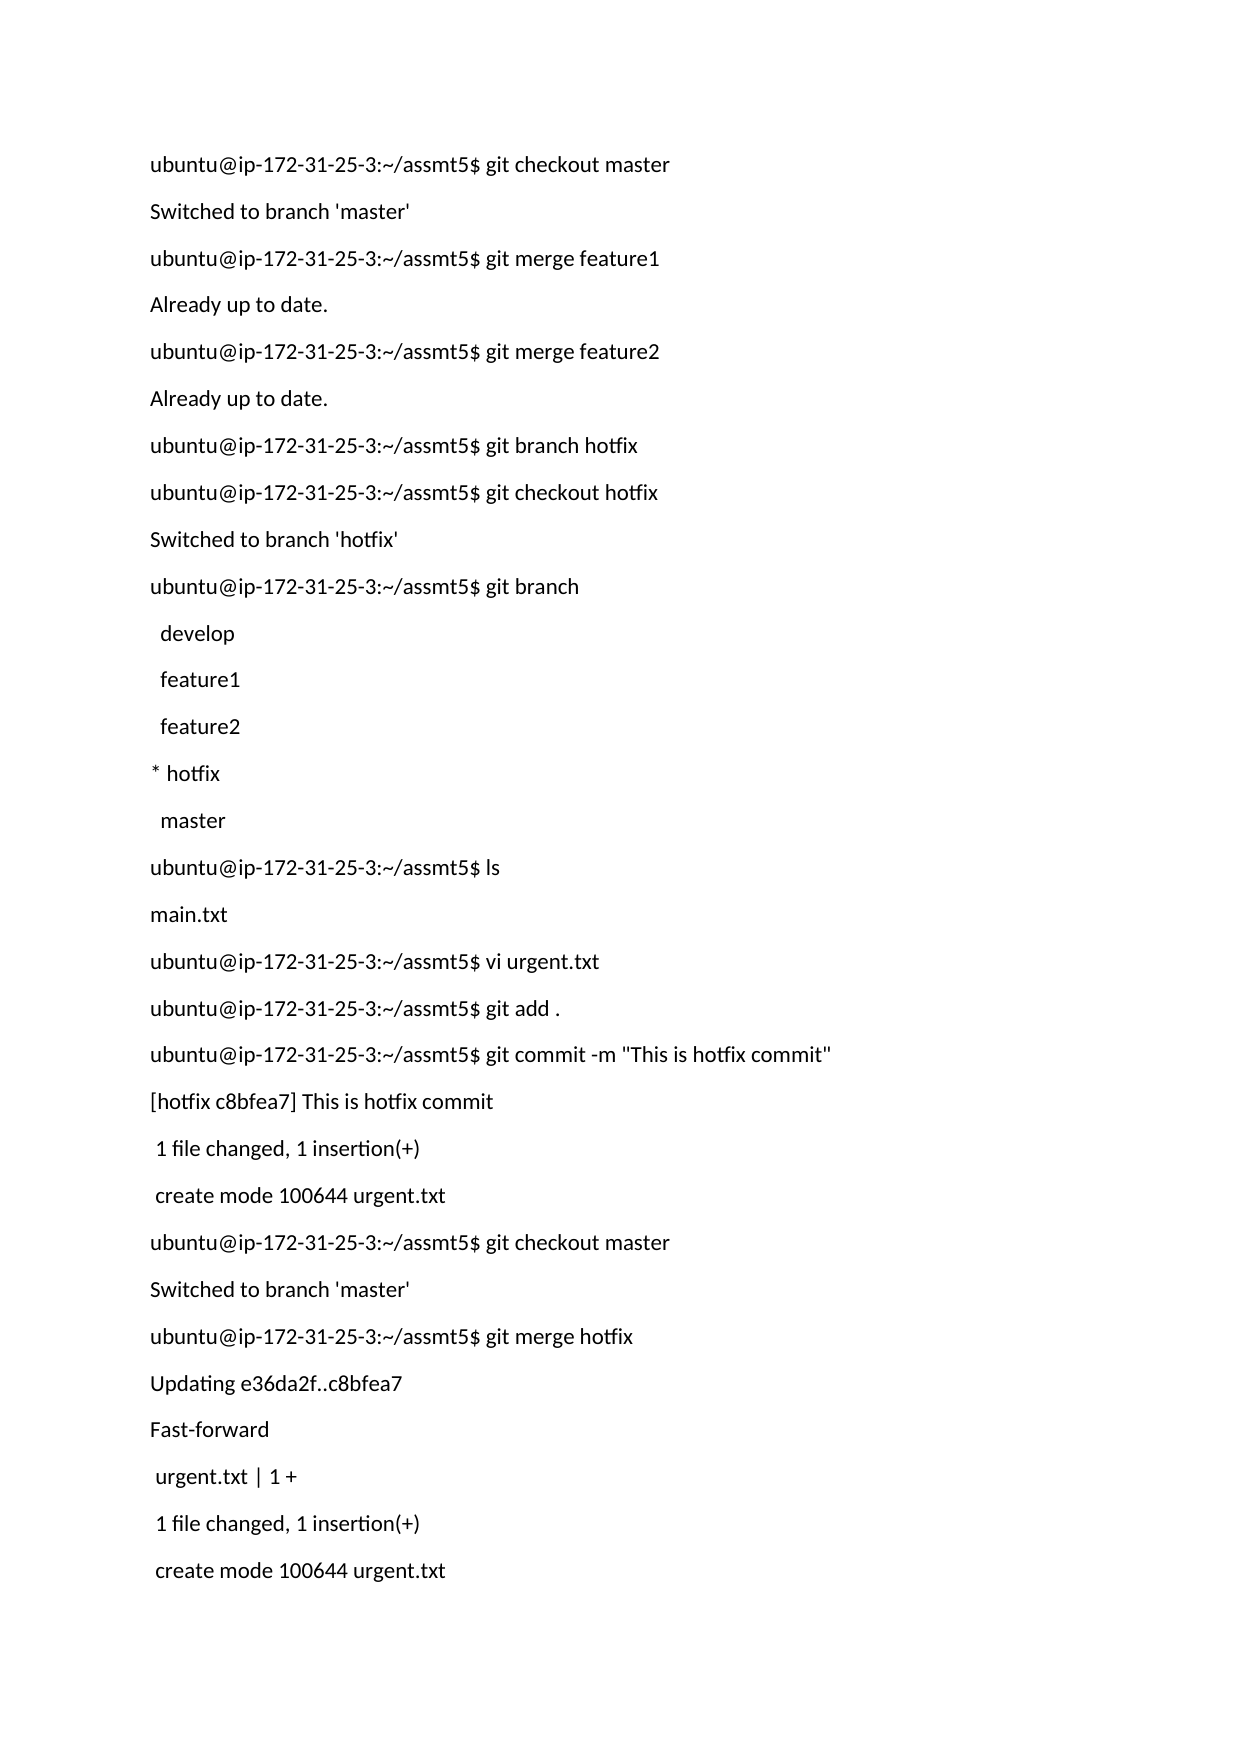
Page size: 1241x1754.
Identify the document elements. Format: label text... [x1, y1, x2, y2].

text Already up to date. [150, 291, 1090, 319]
text ubuntu@ip-172-31-25-3:~/assmt5$ git add . [150, 994, 1090, 1022]
text ubuntu@ip-172-31-25-3:~/assmt5$ git merge hotfix [150, 1322, 1090, 1350]
text 1 file changed, 1 insertion(+) [150, 1509, 1090, 1537]
text Fast-forward [150, 1416, 1090, 1444]
text main.txt [150, 900, 1090, 928]
text Switched to branch 'master' [150, 197, 1090, 225]
text feature1 [150, 666, 1090, 694]
text ubuntu@ip-172-31-25-3:~/assmt5$ git checkout hotfix [150, 478, 1090, 506]
text Switched to branch 'hotfix' [150, 525, 1090, 553]
text create mode 100644 urgent.txt [150, 1556, 1090, 1584]
text ubuntu@ip-172-31-25-3:~/assmt5$ git merge feature1 [150, 244, 1090, 272]
text ubuntu@ip-172-31-25-3:~/assmt5$ git merge feature2 [150, 337, 1090, 366]
text ubuntu@ip-172-31-25-3:~/assmt5$ git checkout master [150, 1228, 1090, 1256]
text ubuntu@ip-172-31-25-3:~/assmt5$ git branch [150, 572, 1090, 600]
text create mode 100644 urgent.txt [150, 1181, 1090, 1209]
text [hotfix c8bfea7] This is hotfix commit [150, 1087, 1090, 1116]
text * hotfix [150, 759, 1090, 787]
text ubuntu@ip-172-31-25-3:~/assmt5$ git branch hotfix [150, 431, 1090, 459]
text ubuntu@ip-172-31-25-3:~/assmt5$ vi urgent.txt [150, 947, 1090, 975]
text master [150, 806, 1090, 834]
text urgent.txt | 1 + [150, 1462, 1090, 1491]
text develop [150, 619, 1090, 647]
text ubuntu@ip-172-31-25-3:~/assmt5$ git checkout master [150, 150, 1090, 178]
text Updating e36da2f..c8bfea7 [150, 1369, 1090, 1397]
text feature2 [150, 712, 1090, 741]
text ubuntu@ip-172-31-25-3:~/assmt5$ git commit -m "This is hotfix commit" [150, 1041, 1090, 1069]
text Switched to branch 'master' [150, 1275, 1090, 1303]
text ubuntu@ip-172-31-25-3:~/assmt5$ ls [150, 853, 1090, 881]
text Already up to date. [150, 384, 1090, 412]
text 1 file changed, 1 insertion(+) [150, 1134, 1090, 1162]
